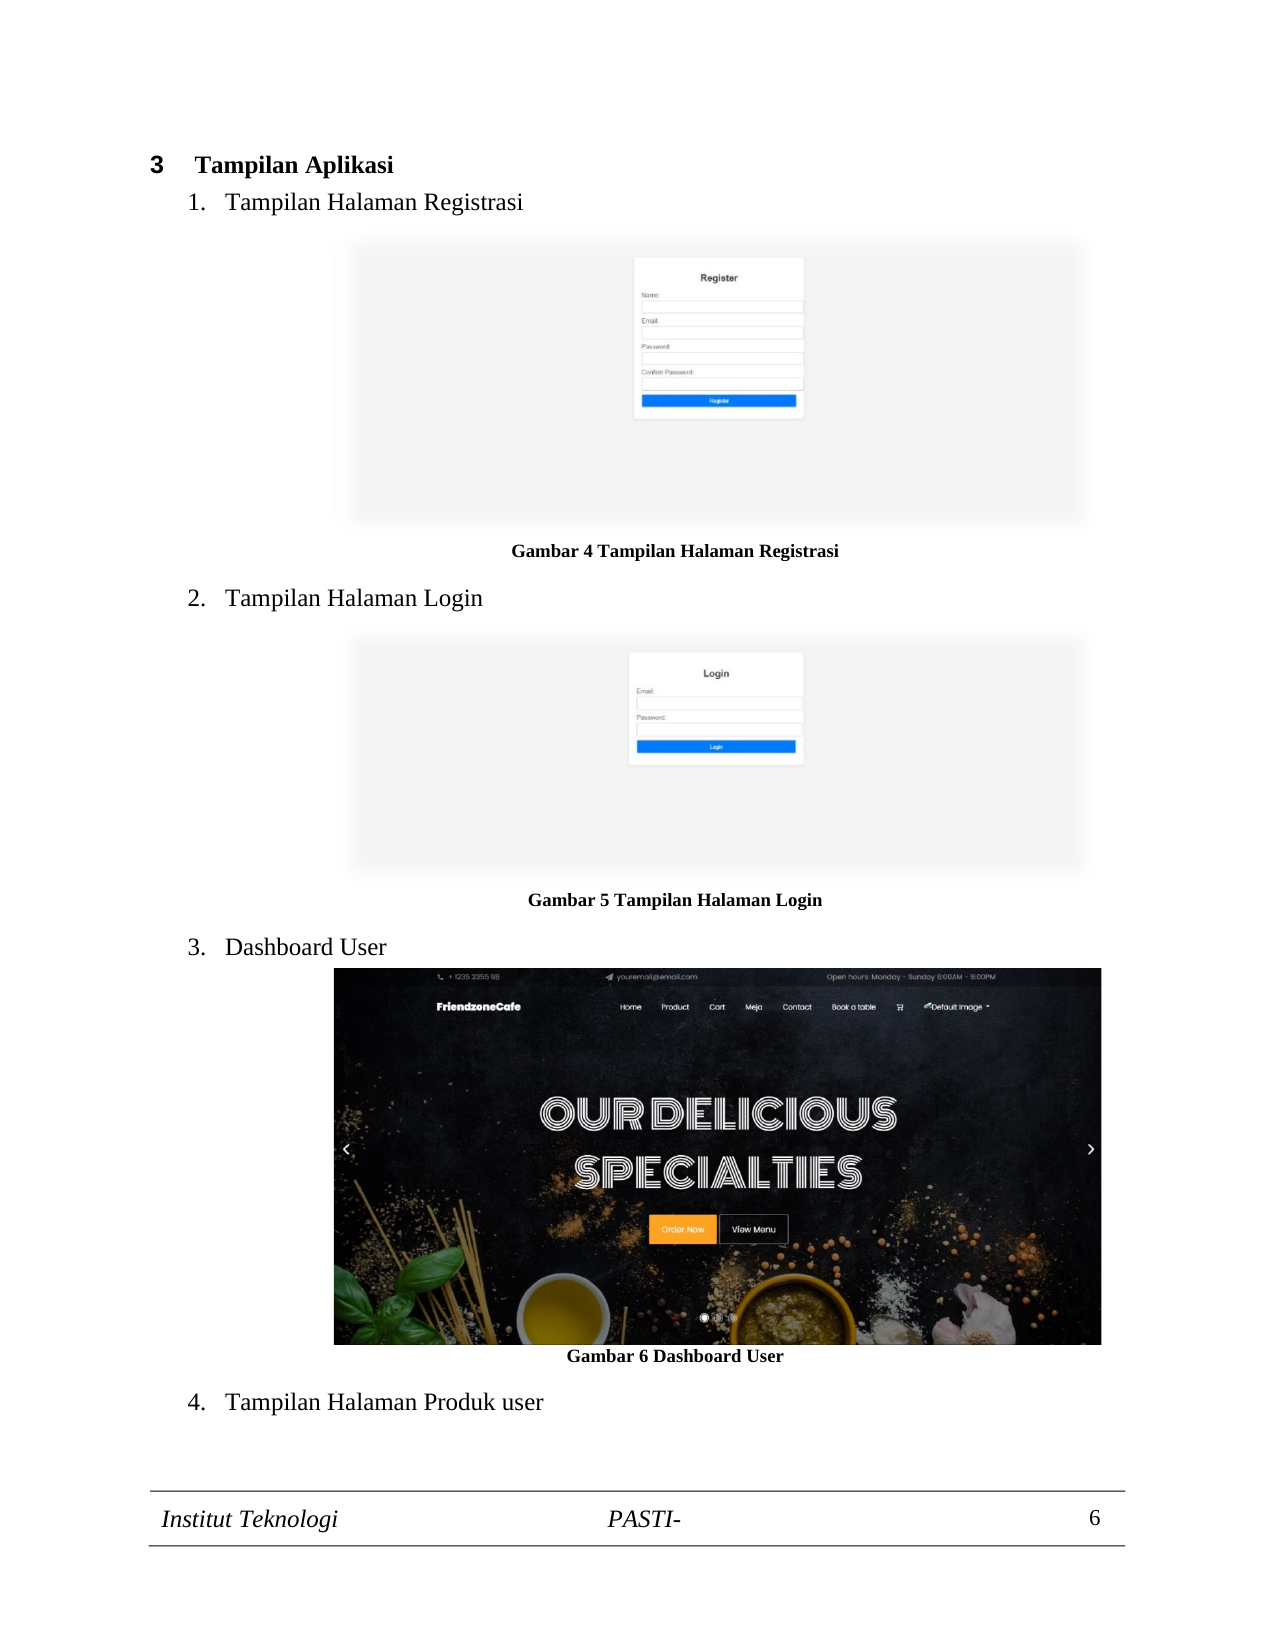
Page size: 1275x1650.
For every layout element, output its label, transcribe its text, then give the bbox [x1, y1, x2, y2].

picture [333, 968, 1102, 1345]
subtitle Tampilan Halaman Produk user [187, 1387, 1210, 1416]
picture [363, 254, 1072, 512]
subtitle Tampilan Halaman Registrasi [187, 187, 1210, 216]
text Gambar 4 Tampilan Halaman Registrasi [139, 540, 1210, 562]
text Gambar 5 Tampilan Halaman Login [139, 889, 1210, 911]
picture [363, 649, 1073, 860]
subtitle Dashboard User [187, 932, 1210, 961]
subtitle Tampilan Aplikasi [150, 150, 1210, 179]
subtitle Tampilan Halaman Login [187, 583, 1210, 612]
text Gambar 6 Dashboard User [139, 1344, 1210, 1366]
